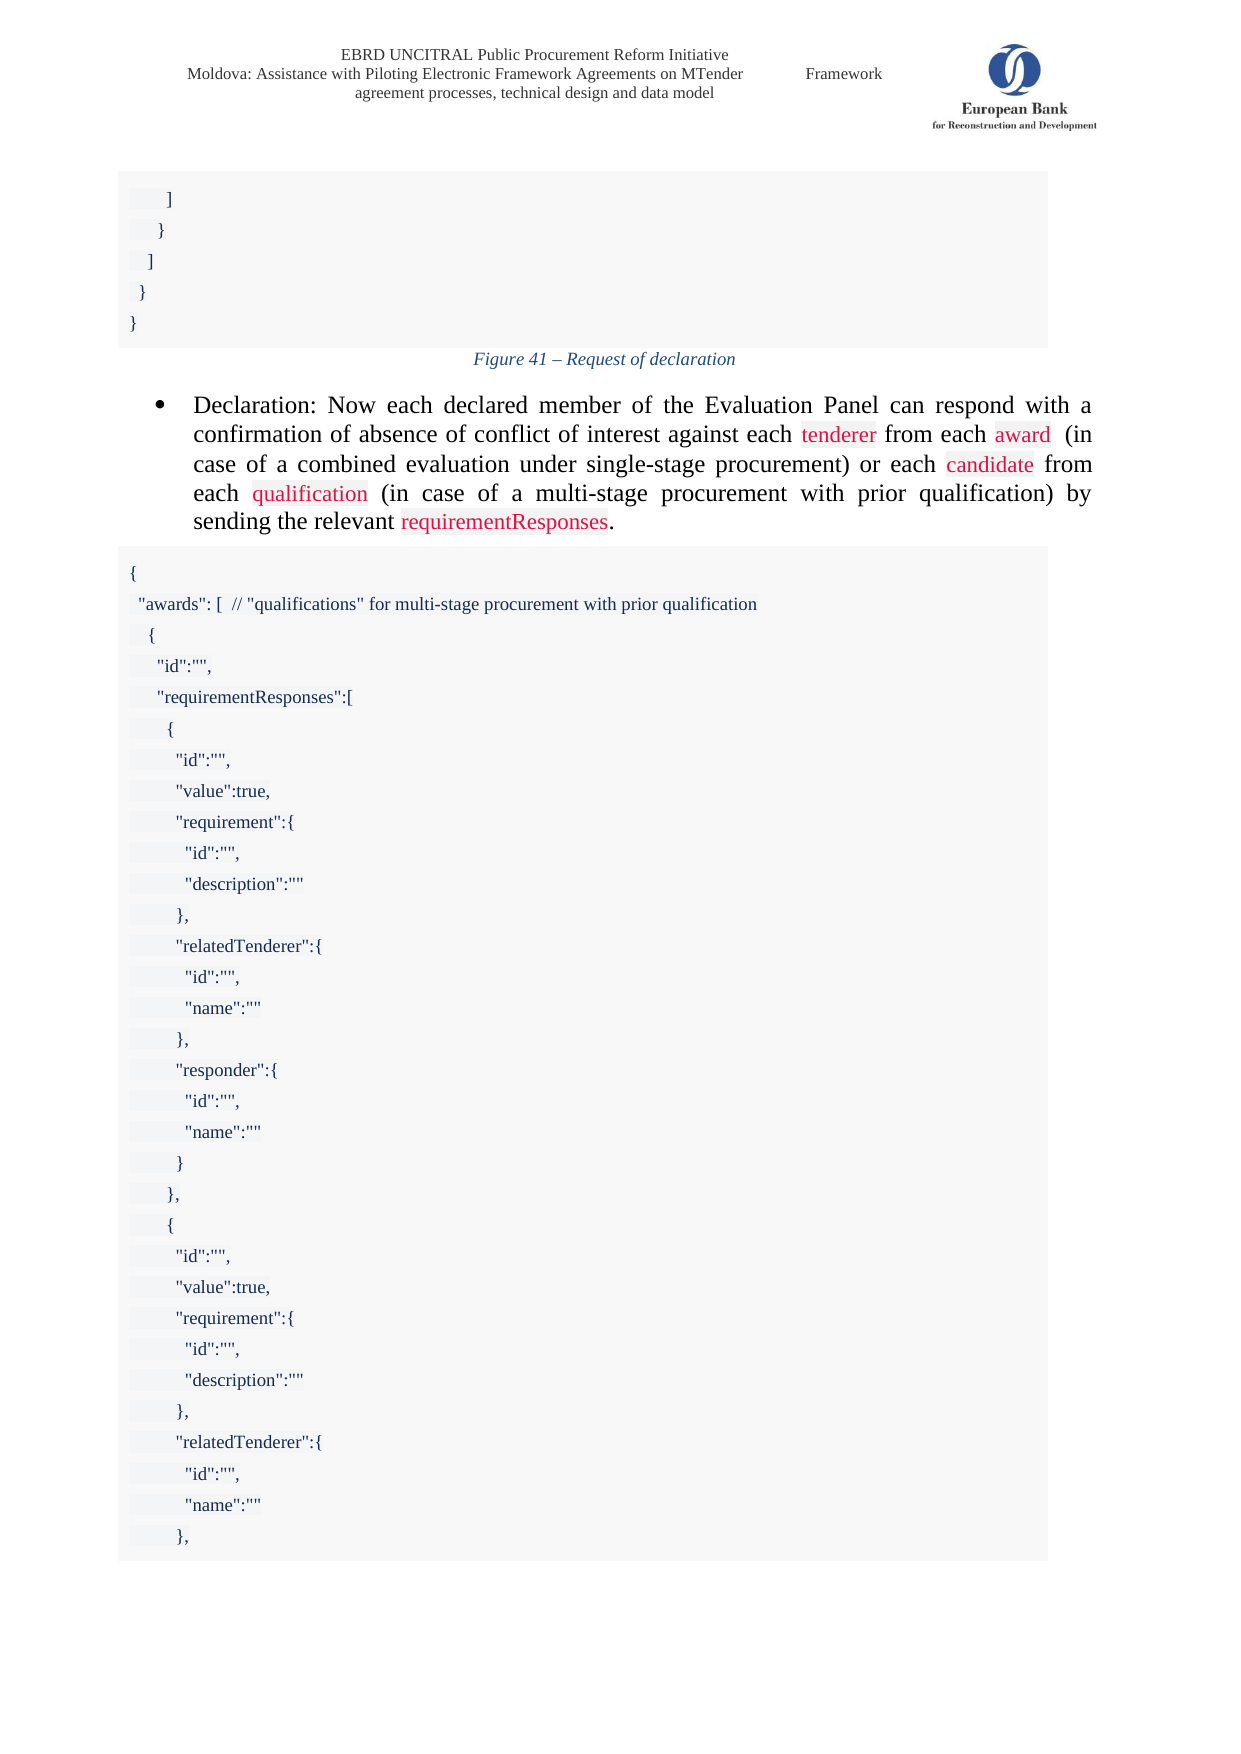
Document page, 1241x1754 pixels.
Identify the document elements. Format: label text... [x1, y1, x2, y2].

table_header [118, 171, 1048, 348]
text Figure 41 – Request of declaration [118, 348, 1092, 370]
list Declaration: Now each declared member of the Evaluation Panel can respond with a confirmation of absence of conflict of interest against each tenderer from each award (in case of a combined evaluation under single-stage procurement) or each candidate from each qualification (in case of a multi-stage procurement with prior qualification) by sending the relevant requirementResponses. [156, 391, 1092, 535]
picture [932, 44, 1097, 131]
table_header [118, 546, 1048, 1561]
